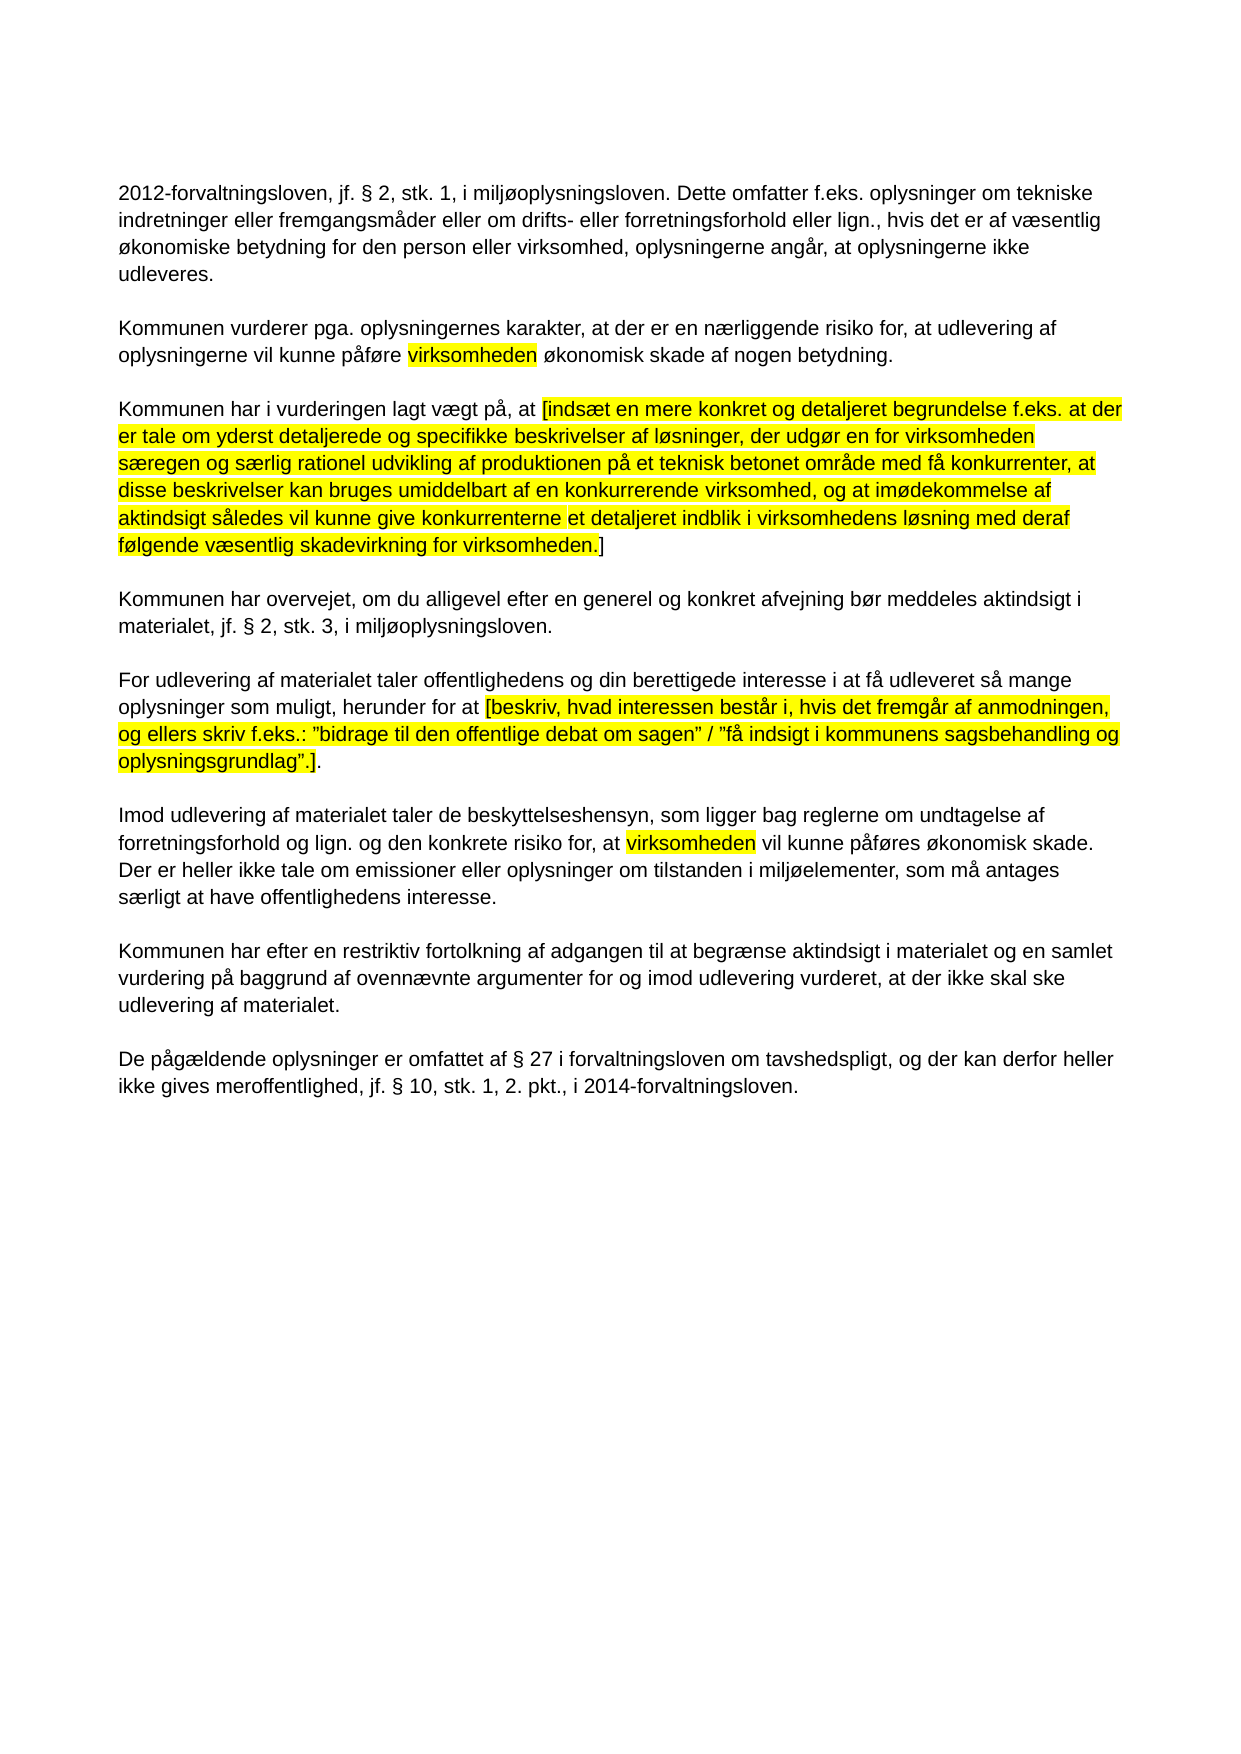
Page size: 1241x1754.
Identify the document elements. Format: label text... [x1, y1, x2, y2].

text Kommunen har overvejet, om du alligevel efter en generel og konkret afvejning bør meddeles aktindsigt i materialet, jf. § 2, stk. 3, i miljøoplysningsloven. [118, 583, 1122, 638]
text Kommunen har efter en restriktiv fortolkning af adgangen til at begrænse aktindsigt i materialet og en samlet vurdering på baggrund af ovennævnte argumenter for og imod udlevering vurderet, at der ikke skal ske udlevering af materialet. [118, 936, 1122, 1017]
text Kommunen har i vurderingen lagt vægt på, at [indsæt en mere konkret og detaljeret begrundelse f.eks. at der er tale om yderst detaljerede og specifikke beskrivelser af løsninger, der udgør en for virksomheden særegen og særlig rationel udvikling af produktionen på et teknisk betonet område med få konkurrenter, at disse beskrivelser kan bruges umiddelbart af en konkurrerende virksomhed, og at imødekommelse af aktindsigt således vil kunne give konkurrenterne et detaljeret indblik i virksomhedens løsning med deraf følgende væsentlig skadevirkning for virksomheden.] [118, 394, 1122, 556]
text For udlevering af materialet taler offentlighedens og din berettigede interesse i at få udleveret så mange oplysninger som muligt, herunder for at [beskriv, hvad interessen består i, hvis det fremgår af anmodningen, og ellers skriv f.eks.: ”bidrage til den offentlige debat om sagen” / ”få indsigt i kommunens sagsbehandling og oplysningsgrundlag”.]. [118, 665, 1122, 773]
text De pågældende oplysninger er omfattet af § 27 i forvaltningsloven om tavshedspligt, og der kan derfor heller ikke gives meroffentlighed, jf. § 10, stk. 1, 2. pkt., i 2014-forvaltningsloven. [118, 1044, 1122, 1098]
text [118, 177, 1122, 286]
text Imod udlevering af materialet taler de beskyttelseshensyn, som ligger bag reglerne om undtagelse af forretningsforhold og lign. og den konkrete risiko for, at vil kunne påføres økonomisk skade. Der er heller ikke tale om emissioner eller oplysninger om tilstanden i miljøelementer, som må antages særligt at have offentlighedens interesse. [118, 800, 1122, 908]
text Kommunen vurderer pga. oplysningernes karakter, at der er en nærliggende risiko for, at udlevering af oplysningerne vil kunne påføre økonomisk skade af nogen betydning. [118, 313, 1122, 367]
